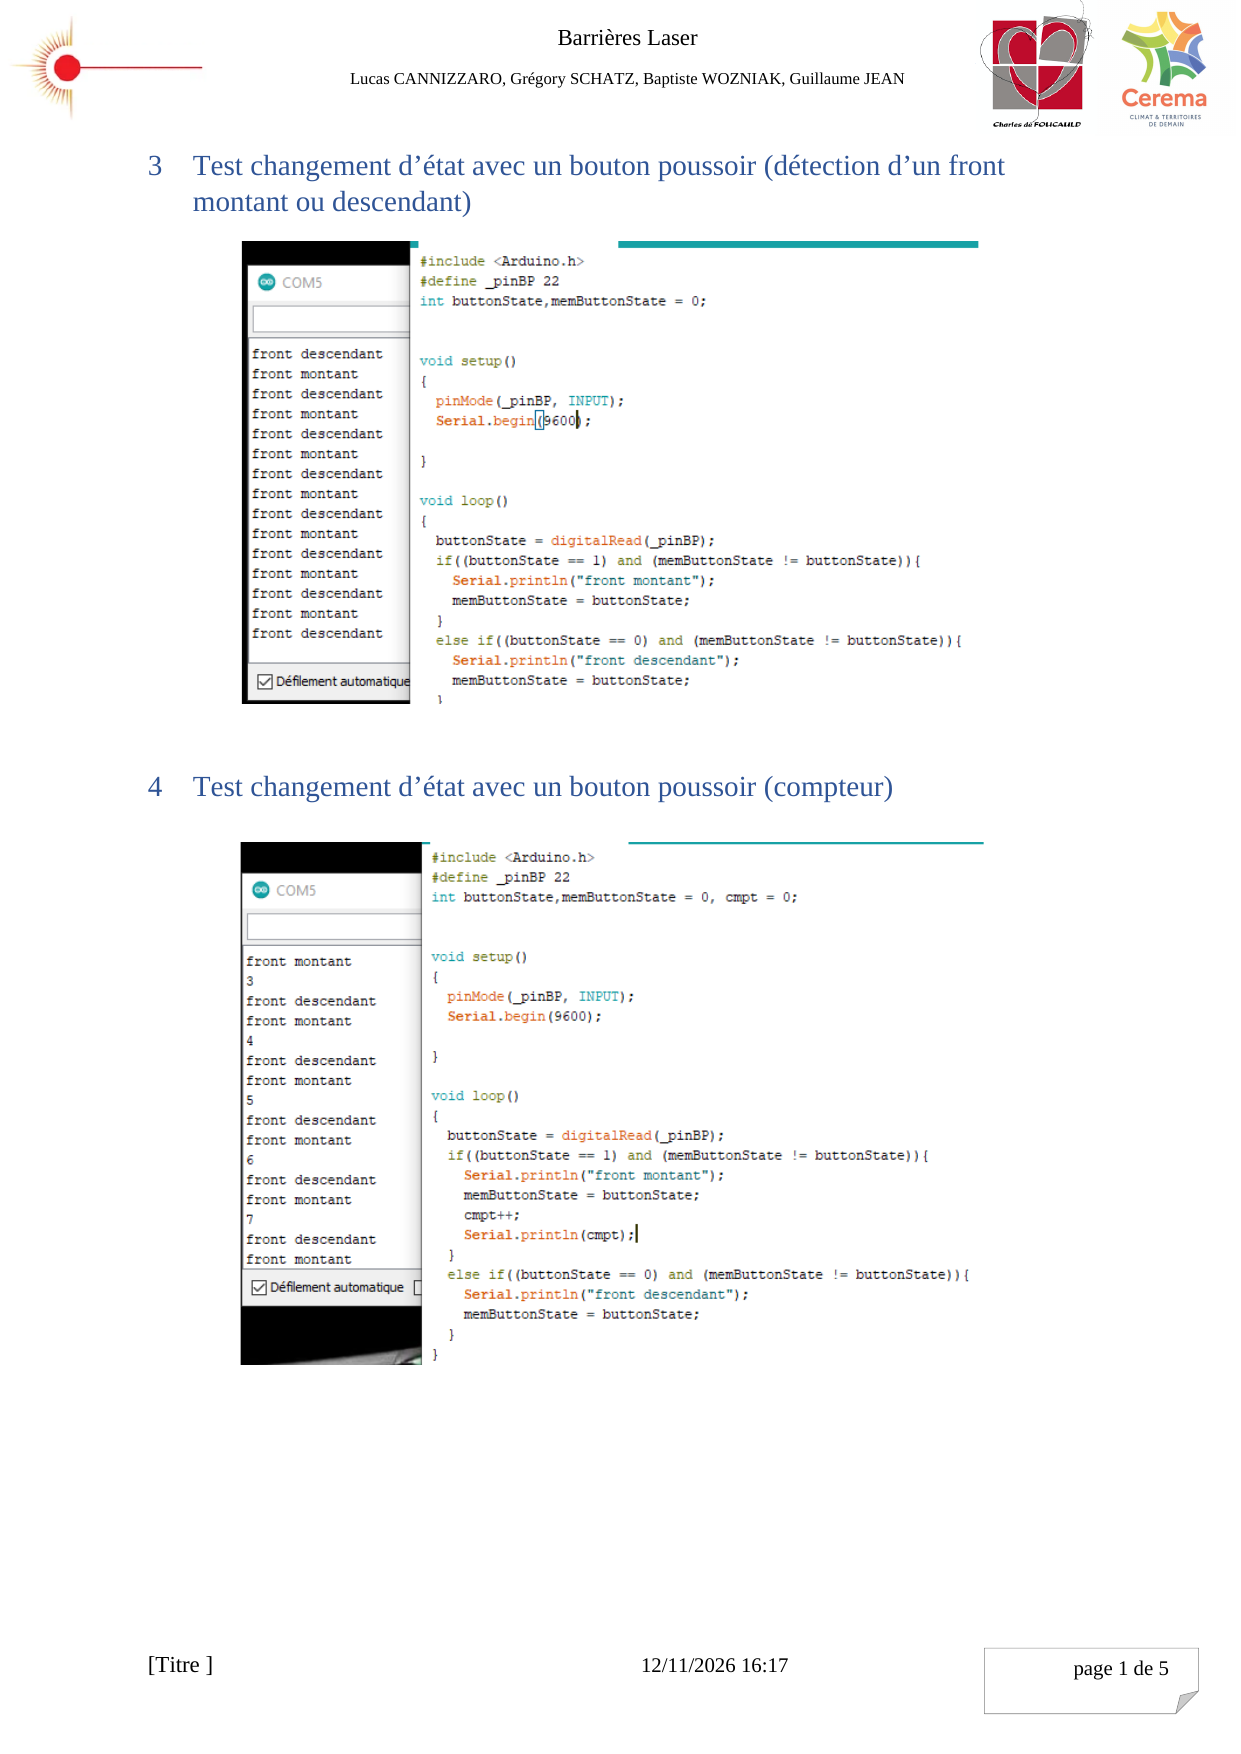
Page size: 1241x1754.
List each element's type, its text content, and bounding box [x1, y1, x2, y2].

subtitle Test changement d’état avec un bouton poussoir (détection d’un front montant ou descendant) [148, 148, 1093, 217]
subtitle Test changement d’état avec un bouton poussoir (compteur) [148, 769, 1093, 803]
picture [241, 241, 979, 704]
picture [975, 0, 1236, 136]
picture [0, 7, 229, 126]
picture [240, 842, 985, 1365]
